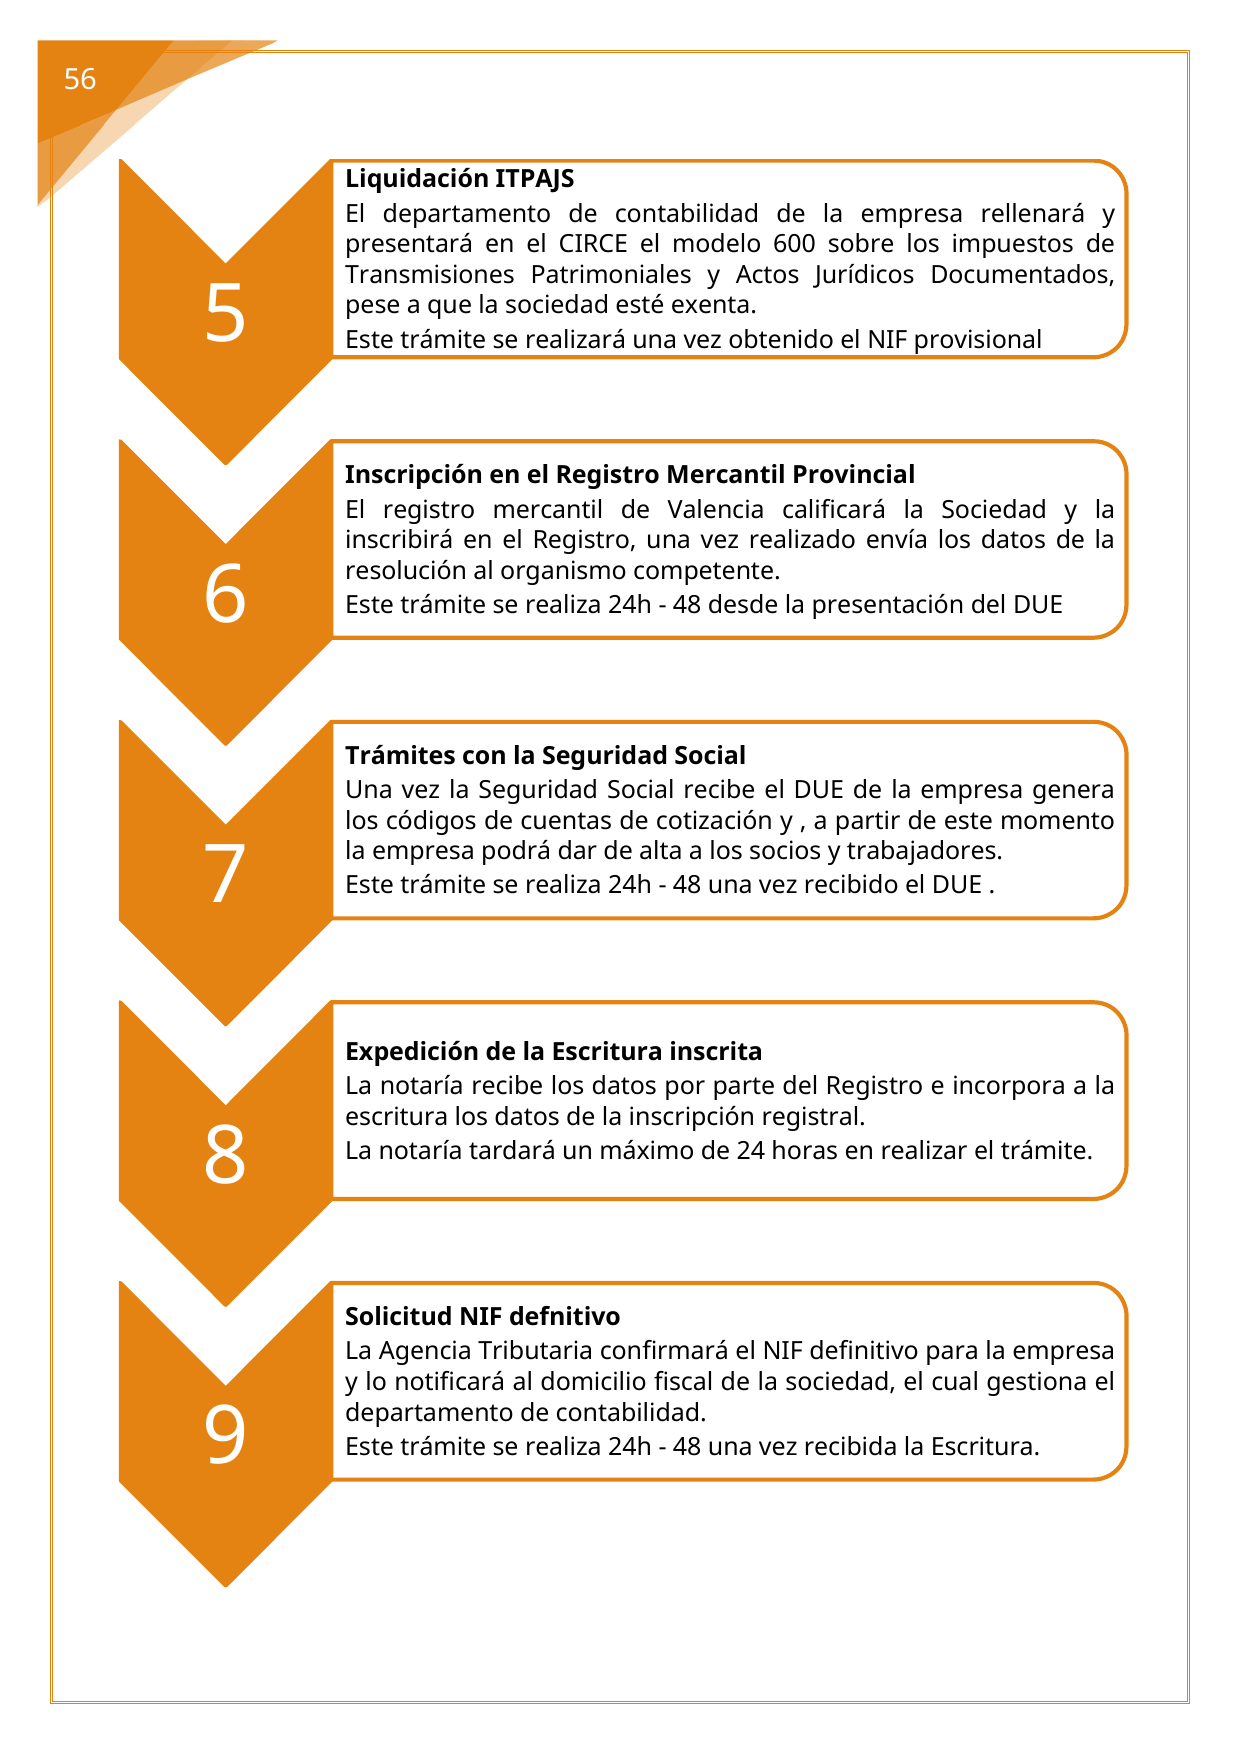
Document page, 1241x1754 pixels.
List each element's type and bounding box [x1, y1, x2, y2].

picture [51, 51, 279, 209]
picture [53, 53, 279, 209]
picture [37, 40, 279, 209]
